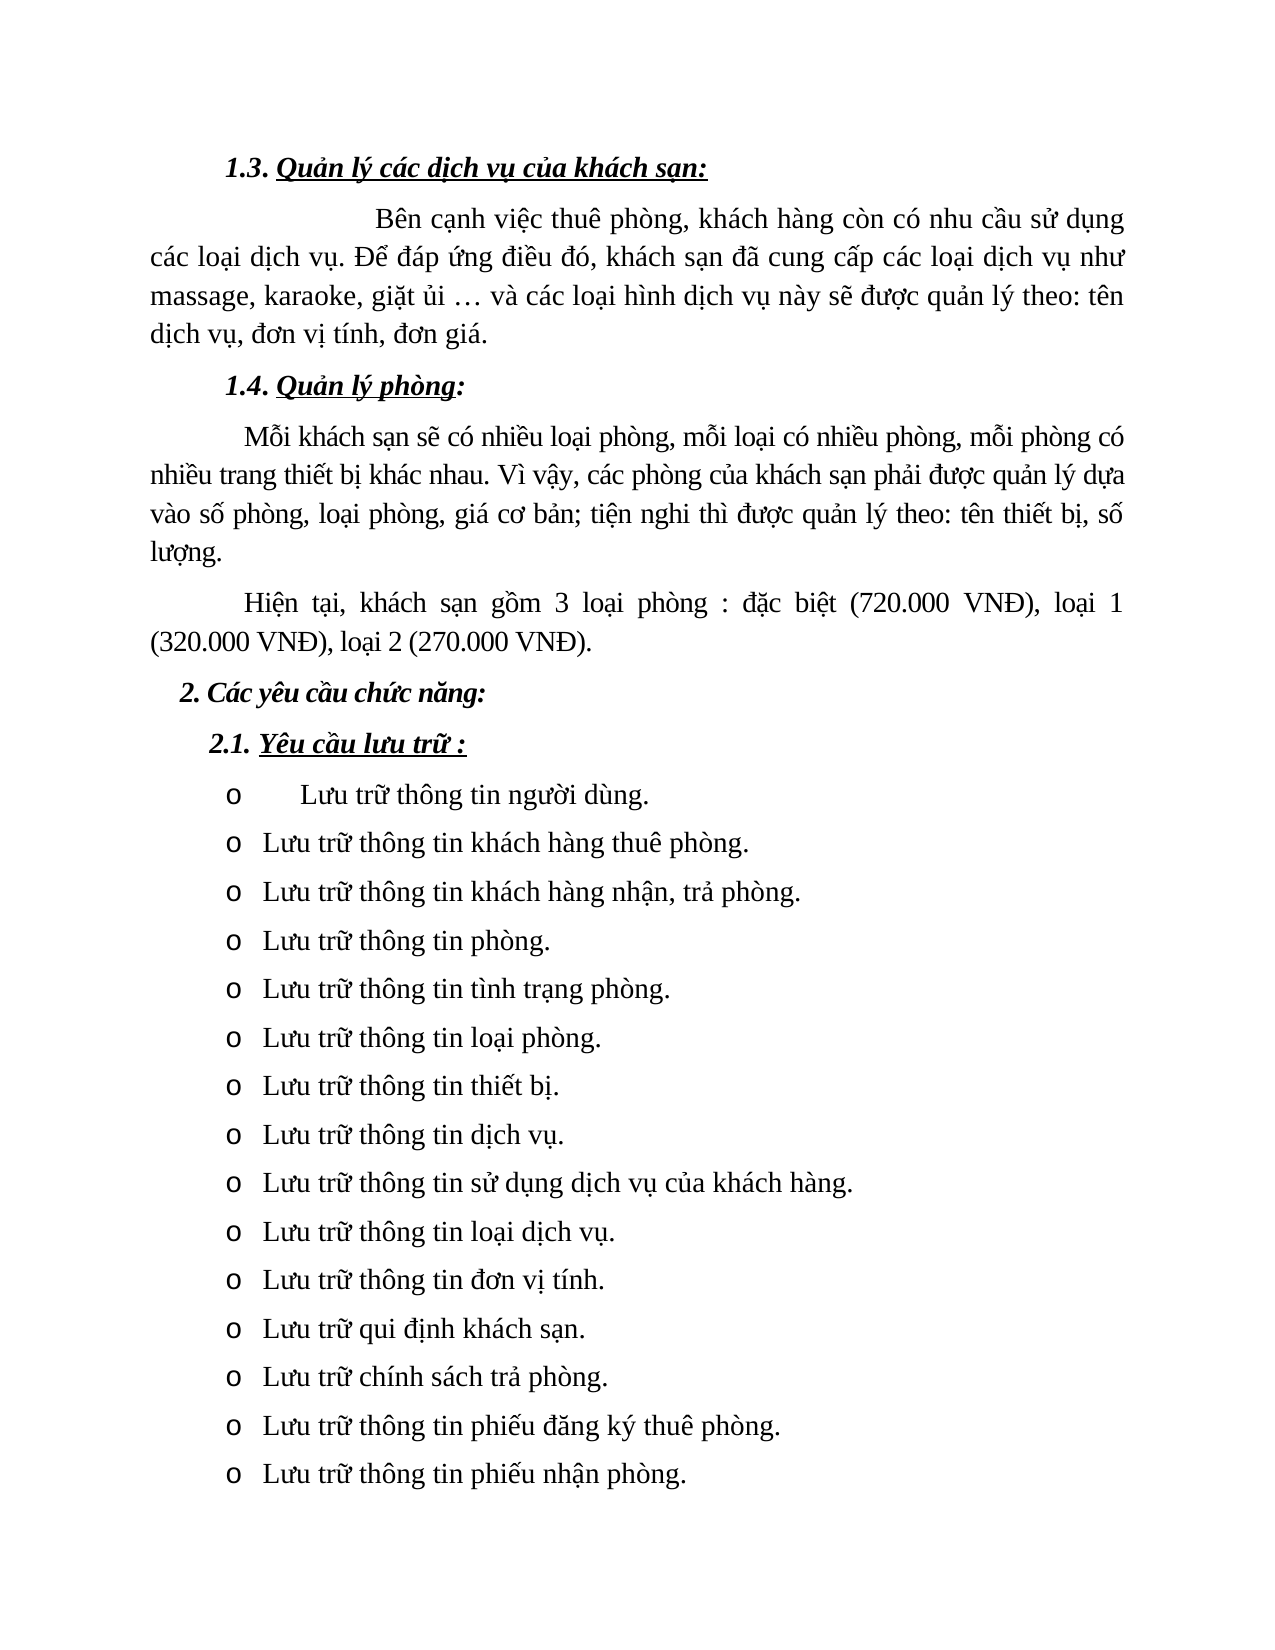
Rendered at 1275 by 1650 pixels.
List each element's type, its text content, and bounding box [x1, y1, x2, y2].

list Lưu trữ thông tin khách hàng thuê phòng. [150, 826, 1125, 862]
list Lưu trữ thông tin phiếu nhận phòng. [150, 1457, 1125, 1493]
text 2.1. Yêu cầu lưu trữ : [209, 726, 1125, 759]
list Lưu trữ thông tin phiếu đăng ký thuê phòng. [150, 1408, 1125, 1444]
list Lưu trữ thông tin thiết bị. [150, 1068, 1125, 1104]
list Lưu trữ thông tin tình trạng phòng. [150, 971, 1125, 1007]
list Lưu trữ thông tin khách hàng nhận, trả phòng. [150, 874, 1125, 910]
list Lưu trữ thông tin dịch vụ. [150, 1117, 1125, 1153]
list Lưu trữ thông tin sử dụng dịch vụ của khách hàng. [150, 1165, 1125, 1201]
text Bên cạnh việc thuê phòng, khách hàng còn có nhu cầu sử dụng các loại dịch vụ. Để đáp ứng điều đó, khách sạn đã cung cấp các loại dịch vụ như massage, karaoke, giặt ủi … và các loại hình dịch vụ này sẽ được quản lý theo: tên dịch vụ, đơn vị tính, đơn giá. [150, 201, 1125, 350]
list Lưu trữ thông tin loại dịch vụ. [150, 1214, 1125, 1250]
list Lưu trữ thông tin loại phòng. [150, 1020, 1125, 1056]
list Lưu trữ qui định khách sạn. [150, 1311, 1125, 1347]
list Lưu trữ thông tin đơn vị tính. [150, 1262, 1125, 1298]
text 1.3. Quản lý các dịch vụ của khách sạn: [150, 150, 1125, 183]
text 2. Các yêu cầu chức năng: [179, 675, 1125, 708]
text Hiện tại, khách sạn gồm 3 loại phòng : đặc biệt (720.000 VNĐ), loại 1 (320.000 VNĐ), loại 2 (270.000 VNĐ). [150, 585, 1125, 657]
list Lưu trữ thông tin người dùng. [150, 777, 1125, 813]
list Lưu trữ thông tin phòng. [150, 923, 1125, 959]
list Lưu trữ chính sách trả phòng. [150, 1359, 1125, 1396]
text Mỗi khách sạn sẽ có nhiều loại phòng, mỗi loại có nhiều phòng, mỗi phòng có nhiều trang thiết bị khác nhau. Vì vậy, các phòng của khách sạn phải được quản lý dựa vào số phòng, loại phòng, giá cơ bản; tiện nghi thì được quản lý theo: tên thiết bị, số lượng. [150, 419, 1125, 568]
text 1.4. Quản lý phòng: [150, 368, 1125, 401]
